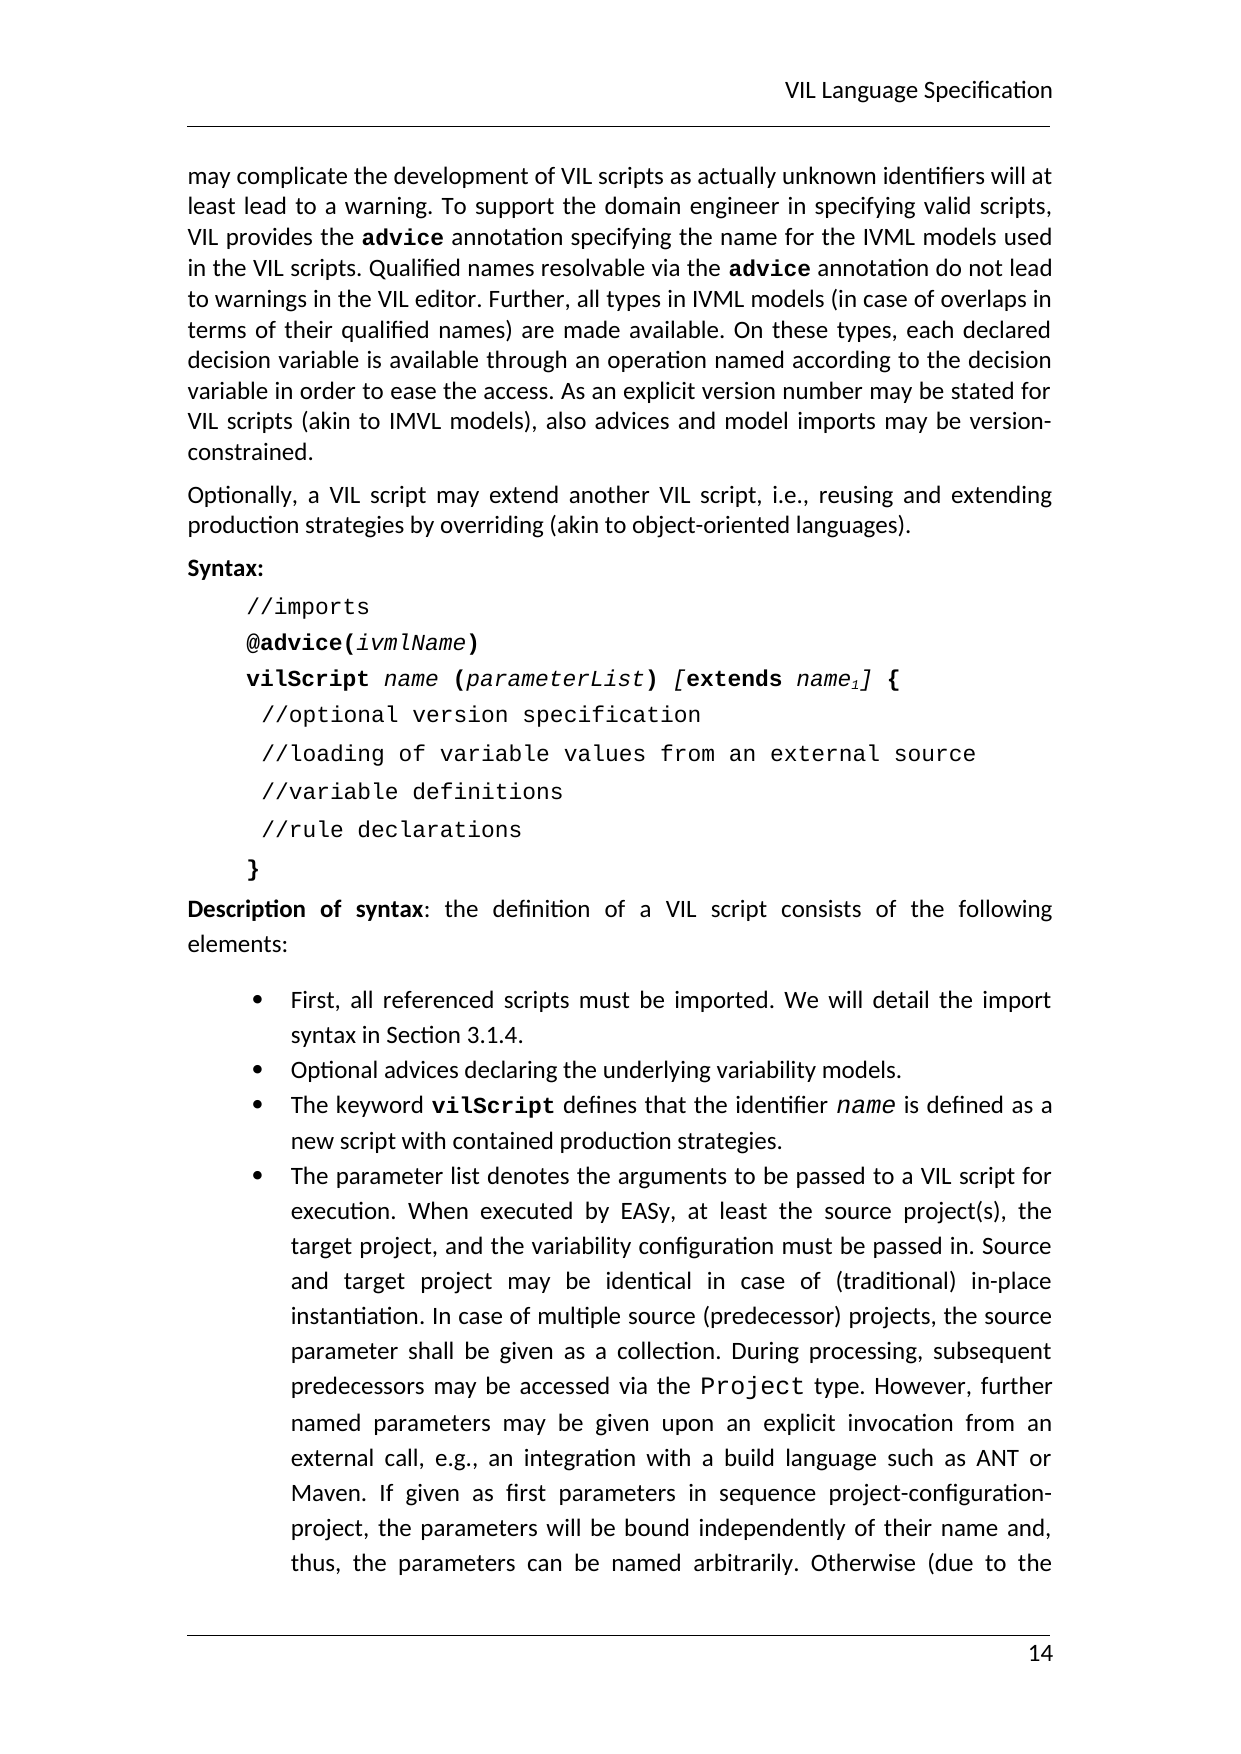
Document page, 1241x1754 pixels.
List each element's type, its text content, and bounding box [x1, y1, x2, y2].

text //rule declarations [187, 819, 1053, 845]
text //variable definitions [187, 780, 1053, 806]
text Optionally, a VIL script may extend another VIL script, i.e., reusing and extending production strategies by overriding (akin to object-oriented languages). [187, 479, 1053, 540]
text Description of syntax: the definition of a VIL script consists of the following elements: [187, 893, 1053, 959]
text //loading of variable values from an external source [187, 742, 1053, 768]
list First, all referenced scripts must be imported. We will detail the import syntax in Section 3.1.4. [253, 984, 1053, 1050]
text } [246, 857, 1053, 883]
text @advice(ivmlName) [246, 631, 1053, 657]
text //optional version specification [187, 703, 1053, 729]
text Syntax: [187, 552, 1053, 583]
text vilScript name (parameterList) [extends name1] { [246, 667, 1053, 693]
text //imports [187, 595, 1053, 621]
list Optional advices declaring the underlying variability models. [253, 1054, 1053, 1085]
list The keyword vilScript defines that the identifier name is defined as a new script with contained production strategies. [253, 1089, 1053, 1156]
